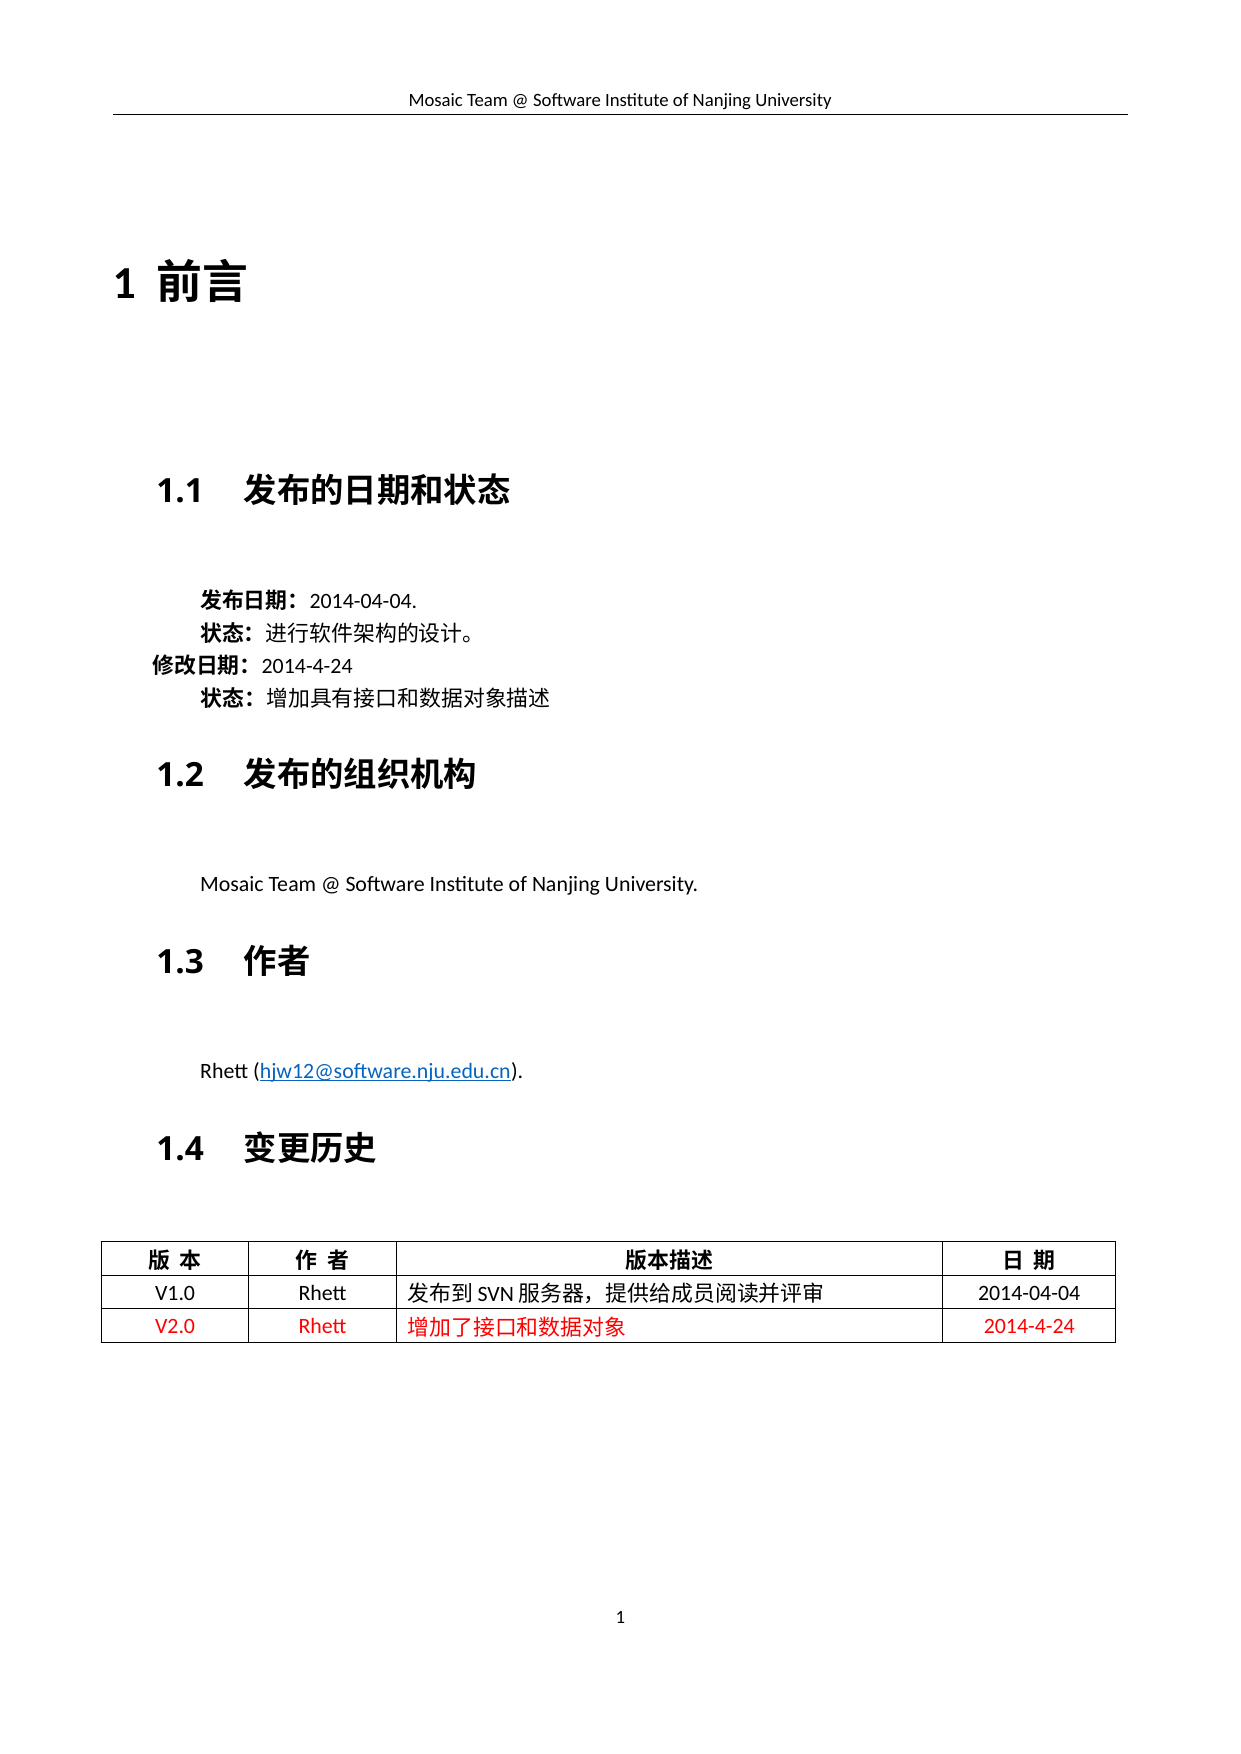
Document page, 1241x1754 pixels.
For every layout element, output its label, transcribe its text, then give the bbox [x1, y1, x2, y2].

table_cell 发布到SVN服务器，提供给成员阅读并评审 [397, 1276, 942, 1308]
text 状态：进行软件架构的设计。 [112, 615, 1128, 648]
table_cell Rhett [249, 1309, 396, 1342]
subtitle 1.1 发布的日期和状态 [156, 455, 1128, 520]
subtitle 1.4 变更历史 [156, 1114, 1128, 1179]
subtitle 1.3 作者 [156, 927, 1128, 992]
table_cell Rhett [249, 1276, 396, 1308]
text Mosaic Team @ Software Institute of Nanjing University. [112, 867, 1128, 900]
text Rhett (hjw12@software.nju.edu.cn). [112, 1054, 1128, 1087]
table_cell 增加了接口和数据对象 [397, 1309, 942, 1342]
table_header 日 期 [943, 1242, 1115, 1275]
text 修改日期：2014-4-24 [112, 648, 1128, 680]
text 状态：增加具有接口和数据对象描述 [112, 680, 1128, 713]
text 发布日期：2014-04-04. [112, 583, 1128, 615]
table_cell 2014-04-04 [943, 1276, 1115, 1308]
table_cell V1.0 [102, 1276, 248, 1308]
subtitle 1 前言 [112, 230, 1128, 327]
table_cell V2.0 [102, 1309, 248, 1342]
table_cell 2014-4-24 [943, 1309, 1115, 1342]
table_header 版本描述 [397, 1242, 942, 1275]
subtitle 1.2 发布的组织机构 [156, 740, 1128, 805]
table_header 作 者 [249, 1242, 396, 1275]
table_header 版 本 [102, 1242, 248, 1275]
